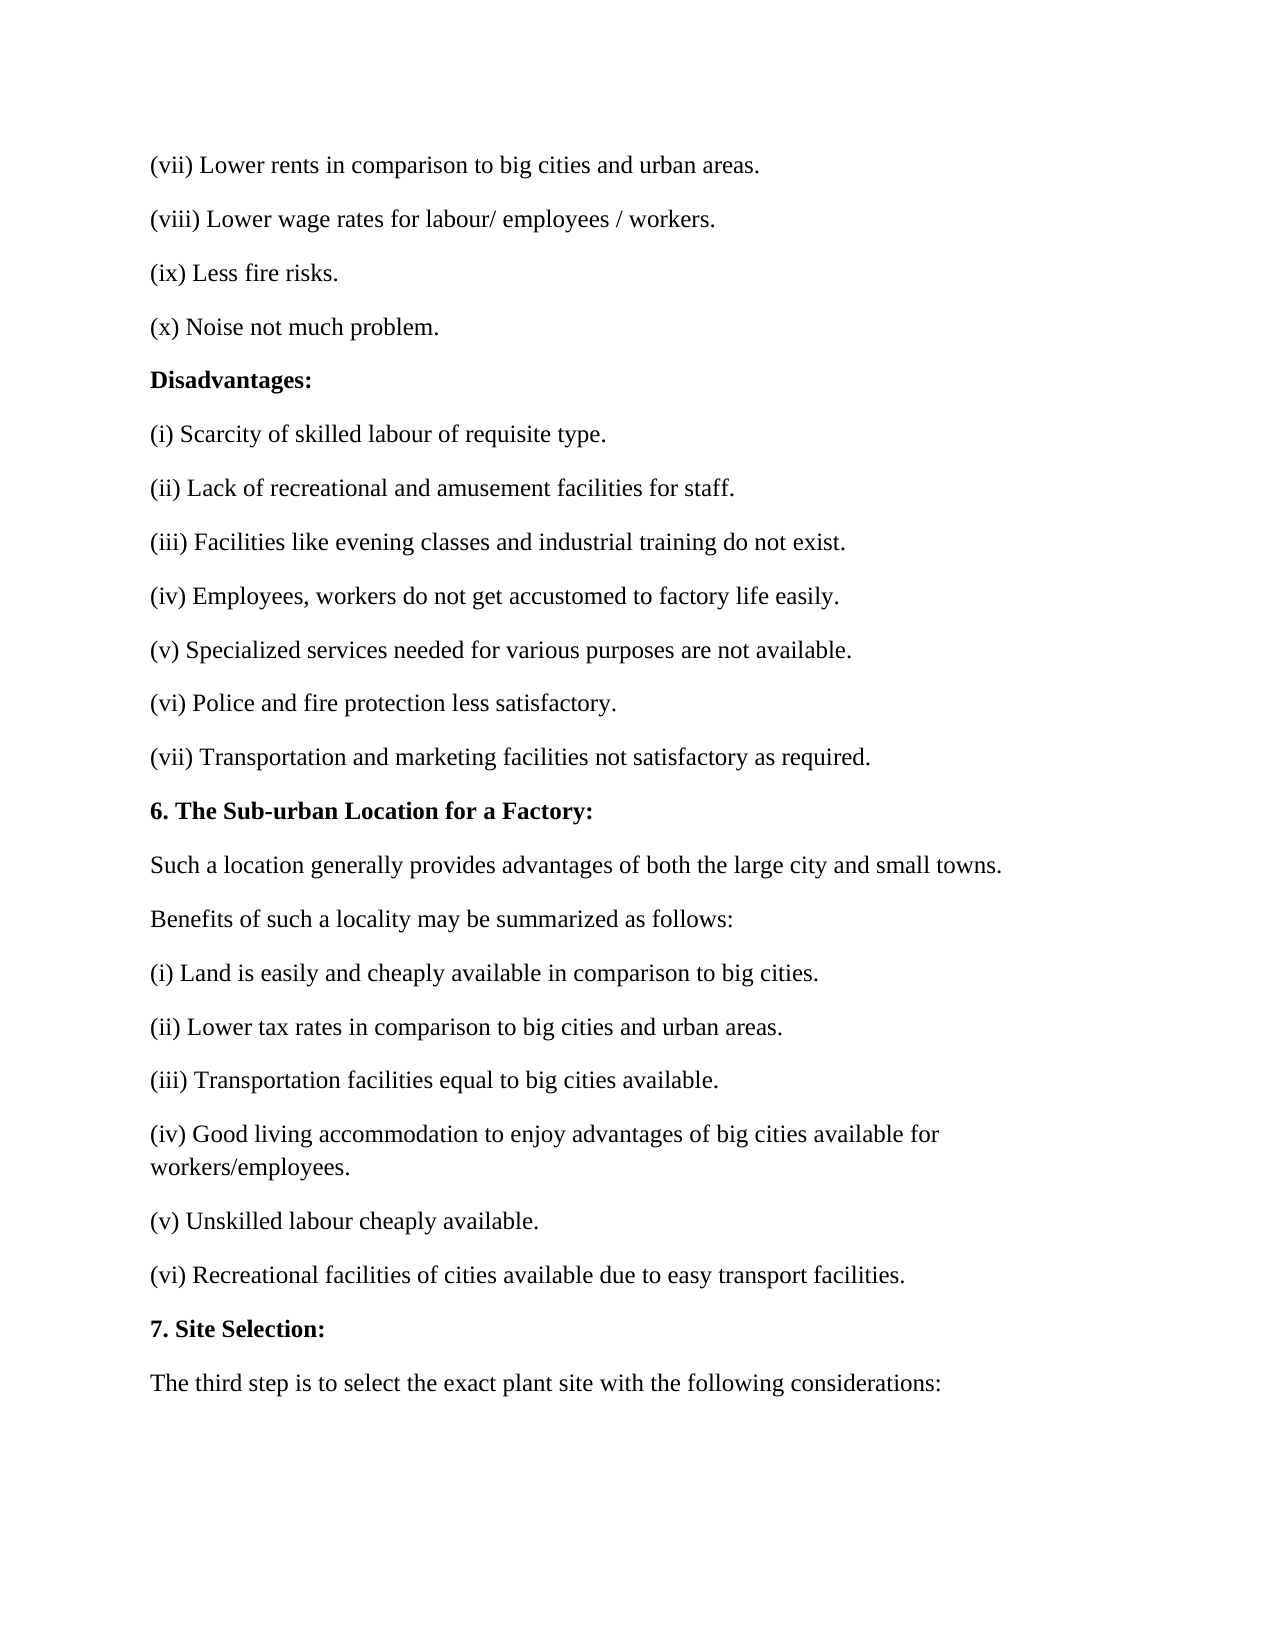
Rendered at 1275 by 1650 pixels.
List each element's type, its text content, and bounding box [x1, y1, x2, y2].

text (i) Scarcity of skilled labour of requisite type. [150, 419, 1125, 448]
text 6. The Sub-urban Location for a Factory: [150, 796, 1125, 825]
text (v) Unskilled labour cheaply available. [150, 1206, 1125, 1235]
text (x) Noise not much problem. [150, 312, 1125, 340]
text (vi) Recreational facilities of cities available due to easy transport facilities. [150, 1260, 1125, 1289]
text (iii) Transportation facilities equal to big cities available. [150, 1066, 1125, 1094]
text (v) Specialized services needed for various purposes are not available. [150, 635, 1125, 663]
text (i) Land is easily and cheaply available in comparison to big cities. [150, 958, 1125, 987]
text (vii) Transportation and marketing facilities not satisfactory as required. [150, 742, 1125, 771]
text 7. Site Selection: [150, 1314, 1125, 1343]
text (iv) Good living accommodation to enjoy advantages of big cities available for workers/employees. [150, 1119, 1125, 1181]
text (ii) Lack of recreational and amusement facilities for staff. [150, 473, 1125, 502]
text (ix) Less fire risks. [150, 258, 1125, 286]
text Such a location generally provides advantages of both the large city and small towns. [150, 850, 1125, 879]
text (vii) Lower rents in comparison to big cities and urban areas. [150, 150, 1125, 179]
text The third step is to select the exact plant site with the following considerations: [150, 1368, 1125, 1397]
text Benefits of such a locality may be summarized as follows: [150, 904, 1125, 933]
text (iv) Employees, workers do not get accustomed to factory life easily. [150, 581, 1125, 609]
text Disadvantages: [150, 365, 1125, 394]
text (viii) Lower wage rates for labour/ employees / workers. [150, 204, 1125, 233]
text (vi) Police and fire protection less satisfactory. [150, 688, 1125, 717]
text (ii) Lower tax rates in comparison to big cities and urban areas. [150, 1012, 1125, 1040]
text (iii) Facilities like evening classes and industrial training do not exist. [150, 527, 1125, 556]
